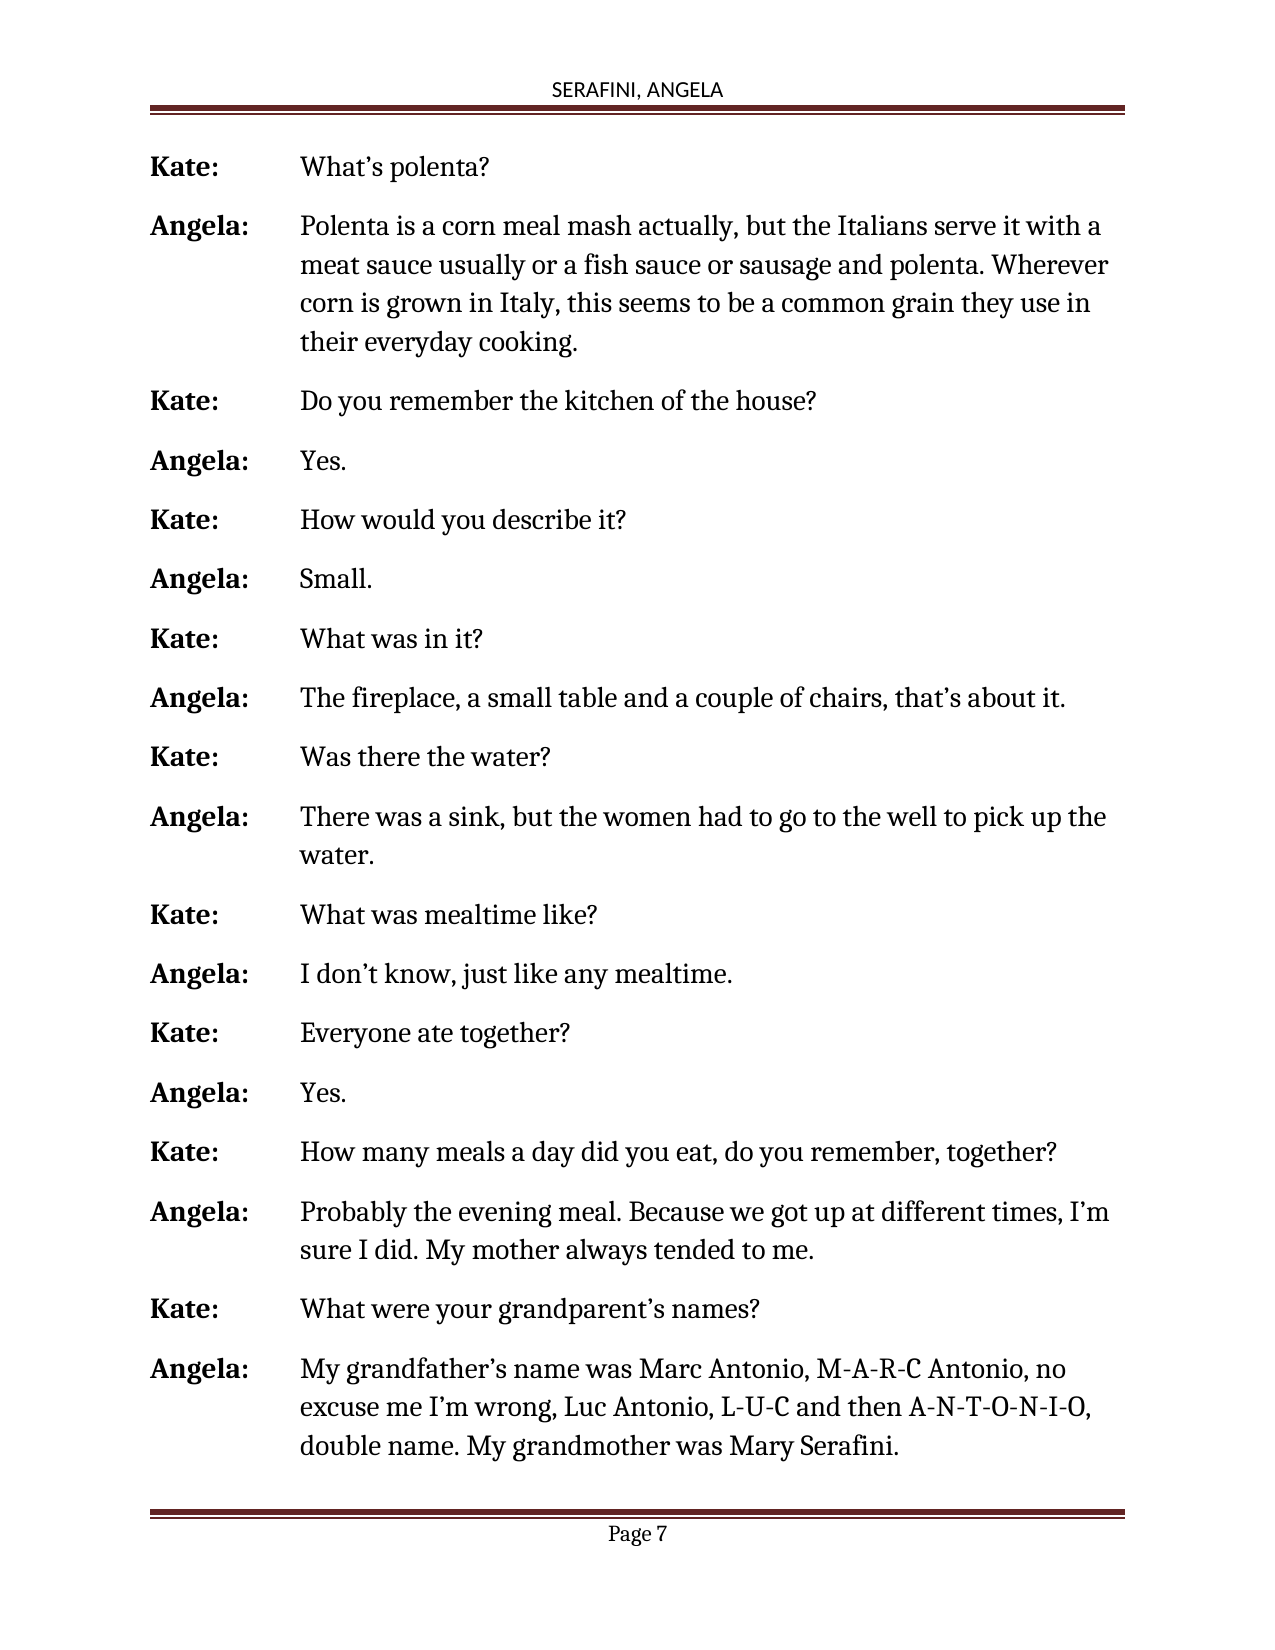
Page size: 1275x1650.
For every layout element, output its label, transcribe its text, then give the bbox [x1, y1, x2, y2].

text Kate: What was mealtime like? [150, 898, 1125, 931]
text Kate: How many meals a day did you eat, do you remember, together? [150, 1135, 1125, 1169]
text Kate: Was there the water? [150, 741, 1125, 774]
text Kate: How would you describe it? [150, 503, 1125, 537]
text Kate: What’s polenta? [150, 150, 1125, 183]
text Angela: I don’t know, just like any mealtime. [150, 957, 1125, 991]
text Angela: Probably the evening meal. Because we got up at different times, I’m sure I did. My mother always tended to me. [150, 1195, 1125, 1267]
text Angela: Yes. [150, 1076, 1125, 1109]
text Angela: Small. [150, 562, 1125, 596]
text Kate: What were your grandparent’s names? [150, 1293, 1125, 1326]
text Kate: What was in it? [150, 622, 1125, 655]
text Angela: There was a sink, but the women had to go to the well to pick up the water. [150, 800, 1125, 872]
text Angela: My grandfather’s name was Marc Antonio, M-A-R-C Antonio, no excuse me I’m wrong, Luc Antonio, L-U-C and then A-N-T-O-N-I-O, double name. My grandmother was Mary Serafini. [150, 1352, 1125, 1463]
text Angela: Yes. [150, 444, 1125, 477]
text Angela: Polenta is a corn meal mash actually, but the Italians serve it with a meat sauce usually or a fish sauce or sausage and polenta. Wherever corn is grown in Italy, this seems to be a common grain they use in their everyday cooking. [150, 209, 1125, 358]
text Kate: Do you remember the kitchen of the house? [150, 384, 1125, 418]
text Angela: The fireplace, a small table and a couple of chairs, that’s about it. [150, 681, 1125, 715]
text Kate: Everyone ate together? [150, 1017, 1125, 1050]
